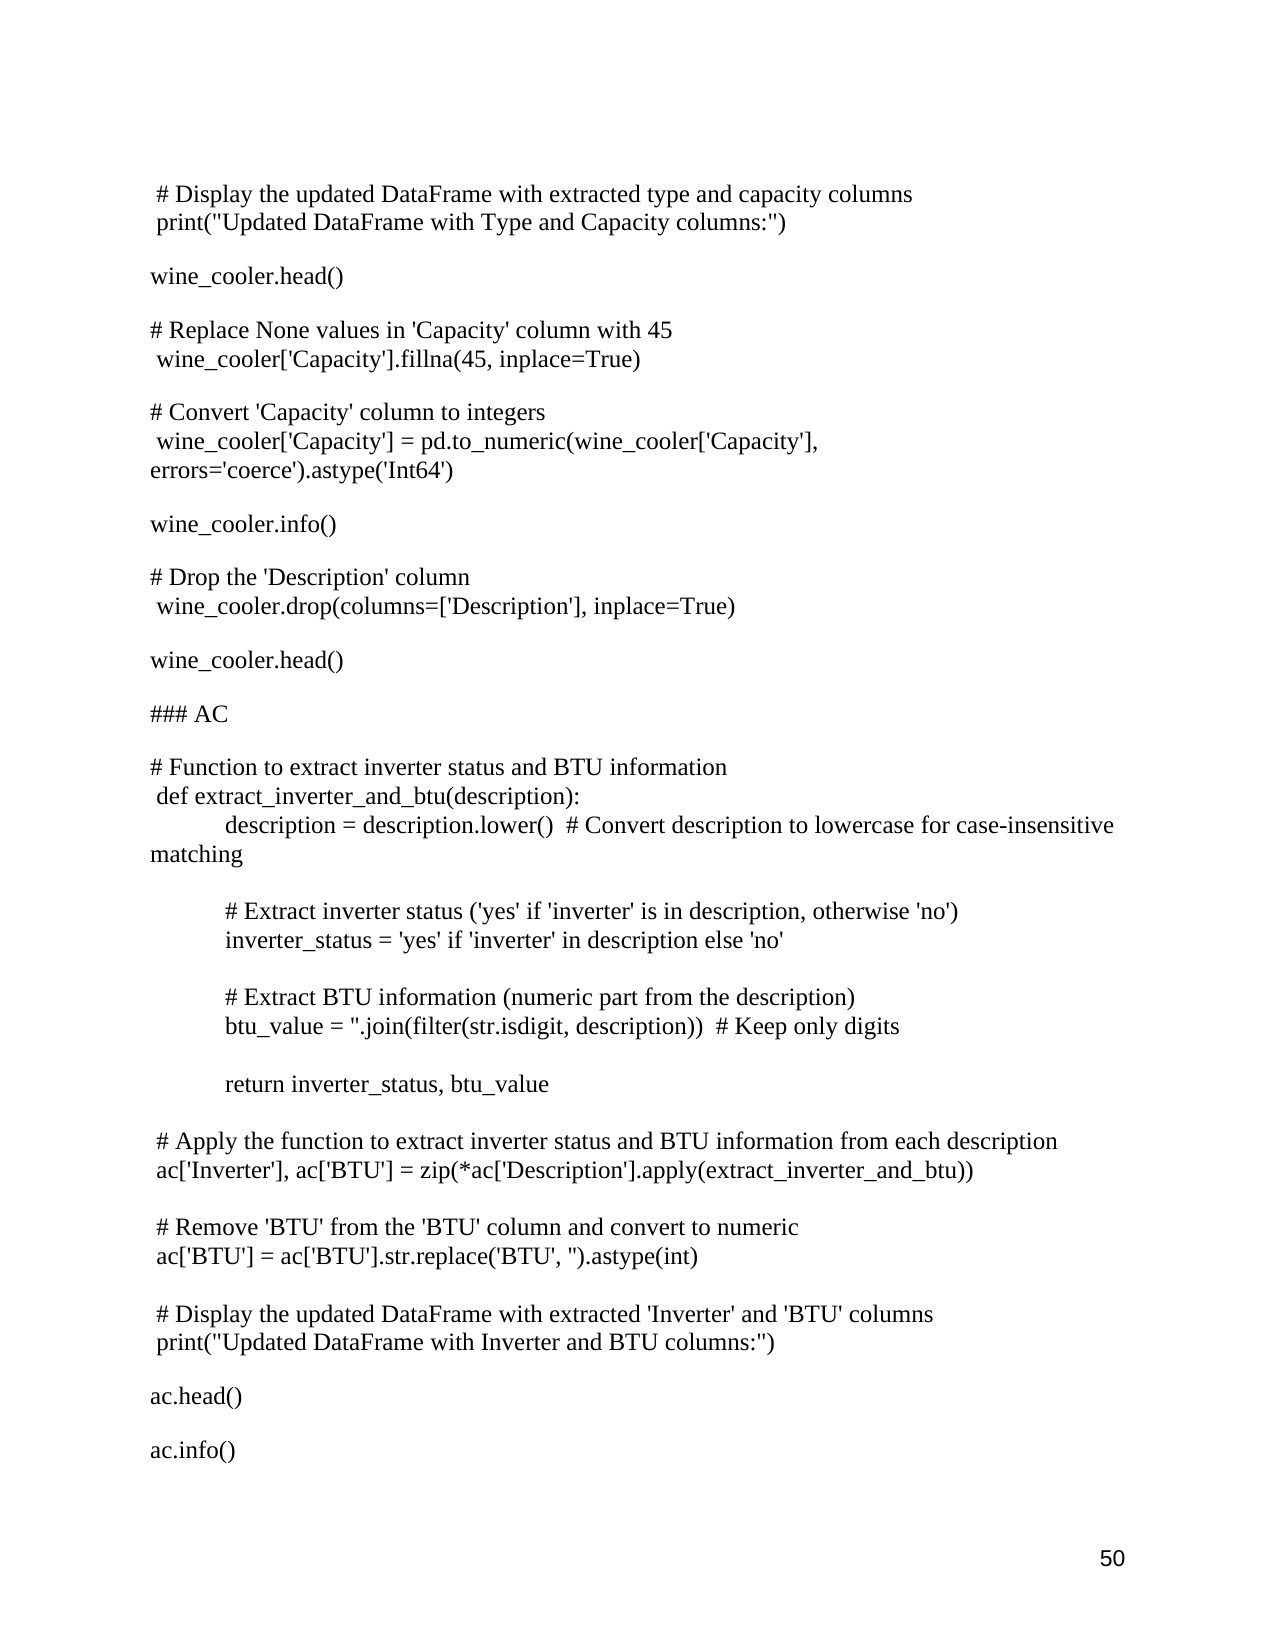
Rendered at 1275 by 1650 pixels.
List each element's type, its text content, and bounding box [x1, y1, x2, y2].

text # Replace None values in 'Capacity' column with 45 wine_cooler['Capacity'].fillna(45, inplace=True) [150, 315, 1125, 372]
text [150, 150, 1125, 236]
text # Convert 'Capacity' column to integers wine_cooler['Capacity'] = pd.to_numeric(wine_cooler['Capacity'], errors='coerce').astype('Int64') [150, 397, 1125, 484]
text # Function to extract inverter status and BTU information def extract_inverter_and_btu(description): description = description.lower() # Convert description to lowercase for case-insensitive matching # Extract inverter status ('yes' if 'inverter' is in description, otherwise 'no') inverter_status = 'yes' if 'inverter' in description else 'no' # Extract BTU information (numeric part from the description) btu_value = ''.join(filter(str.isdigit, description)) # Keep only digits return inverter_status, btu_value # Apply the function to extract inverter status and BTU information from each description ac['Inverter'], ac['BTU'] = zip(*ac['Description'].apply(extract_inverter_and_btu)) # Remove 'BTU' from the 'BTU' column and convert to numeric ac['BTU'] = ac['BTU'].str.replace('BTU', '').astype(int) # Display the updated DataFrame with extracted 'Inverter' and 'BTU' columns print("Updated DataFrame with Inverter and BTU columns:") [150, 752, 1125, 1356]
text ### AC [150, 699, 1125, 727]
text ac.info() [150, 1435, 1125, 1464]
text ac.head() [150, 1381, 1125, 1410]
text wine_cooler.info() [150, 509, 1125, 537]
text # Drop the 'Description' column wine_cooler.drop(columns=['Description'], inplace=True) [150, 562, 1125, 620]
text wine_cooler.head() [150, 261, 1125, 290]
text wine_cooler.head() [150, 645, 1125, 674]
